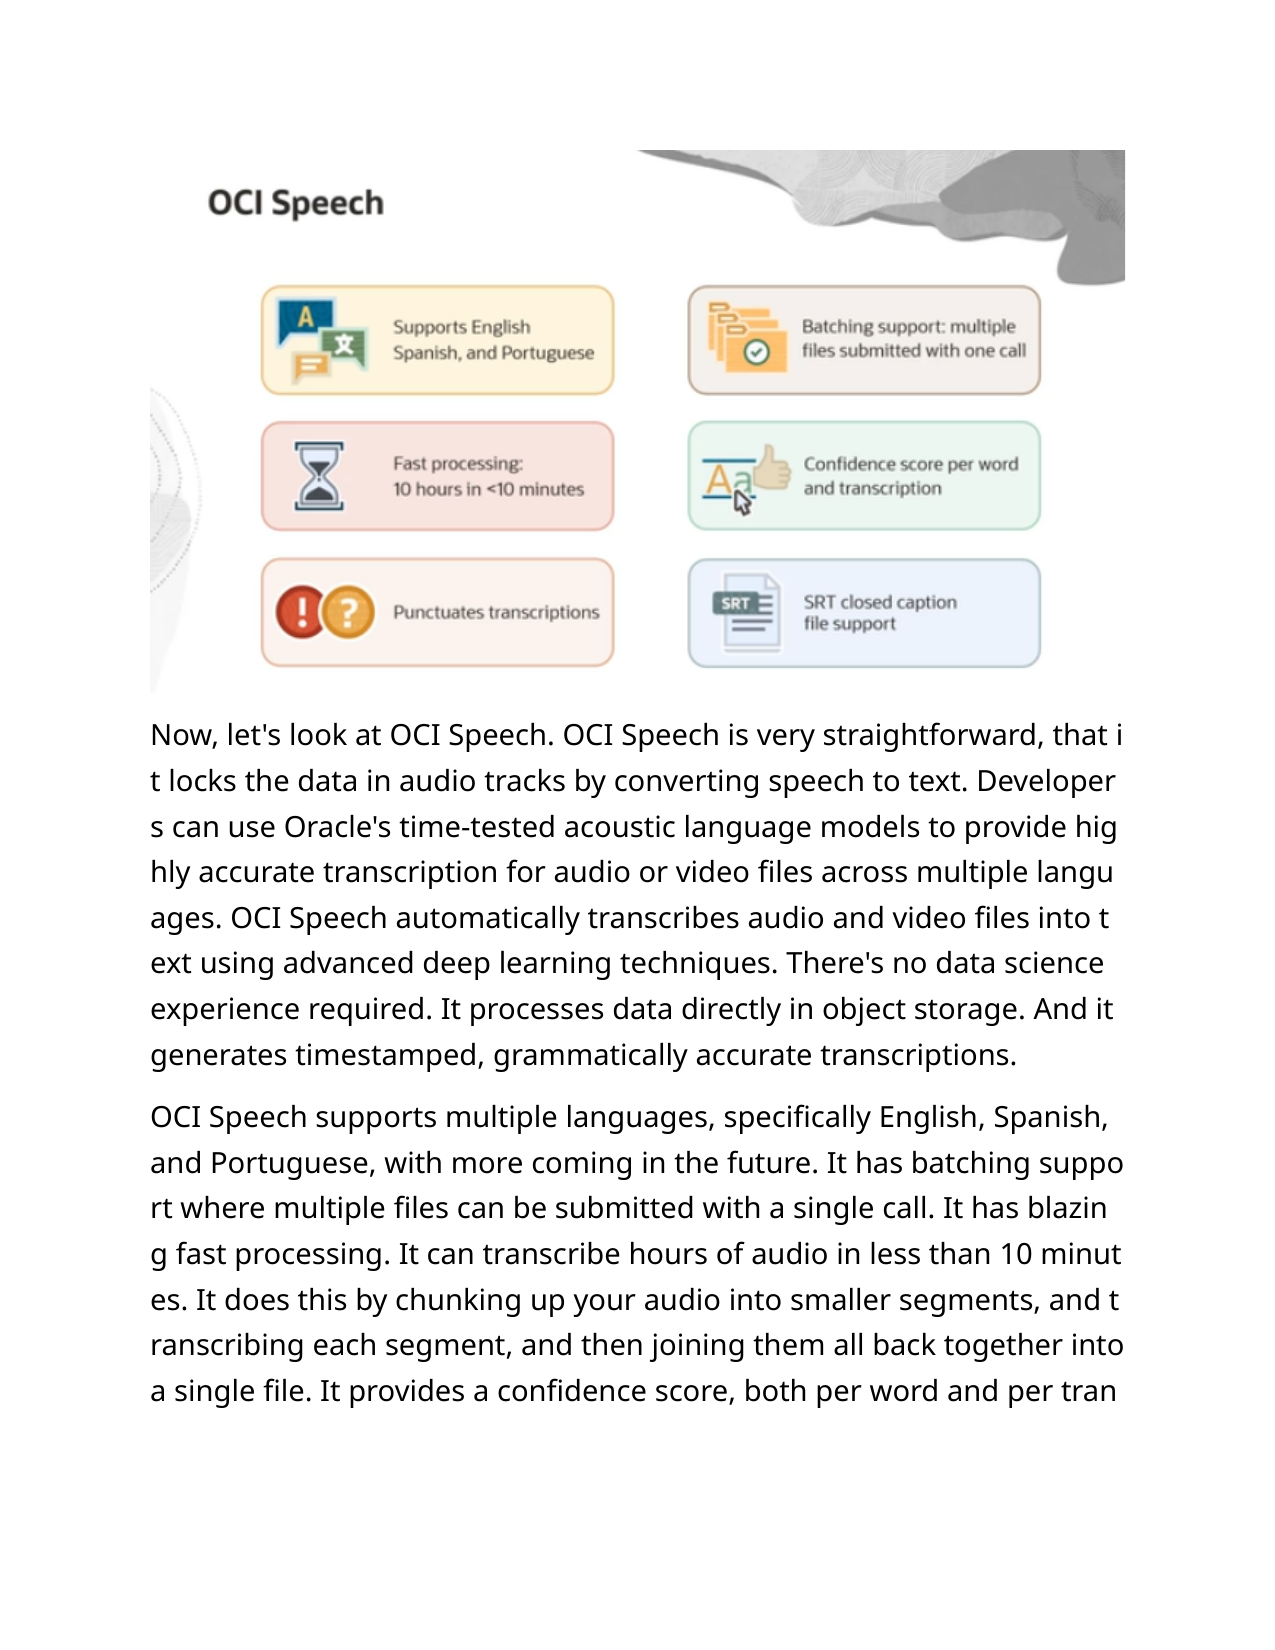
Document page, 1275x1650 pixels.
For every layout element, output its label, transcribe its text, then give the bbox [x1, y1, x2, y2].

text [150, 1096, 1125, 1410]
picture [150, 150, 1125, 693]
text Now, let's look at OCI Speech. OCI Speech is very straightforward, that it locks the data in audio tracks by converting speech to text. Developers can use Oracle's time-tested acoustic language models to provide highly accurate transcription for audio or video files across multiple languages. OCI Speech automatically transcribes audio and video files into text using advanced deep learning techniques. There's no data science experience required. It processes data directly in object storage. And it generates timestamped, grammatically accurate transcriptions. [150, 715, 1125, 1074]
